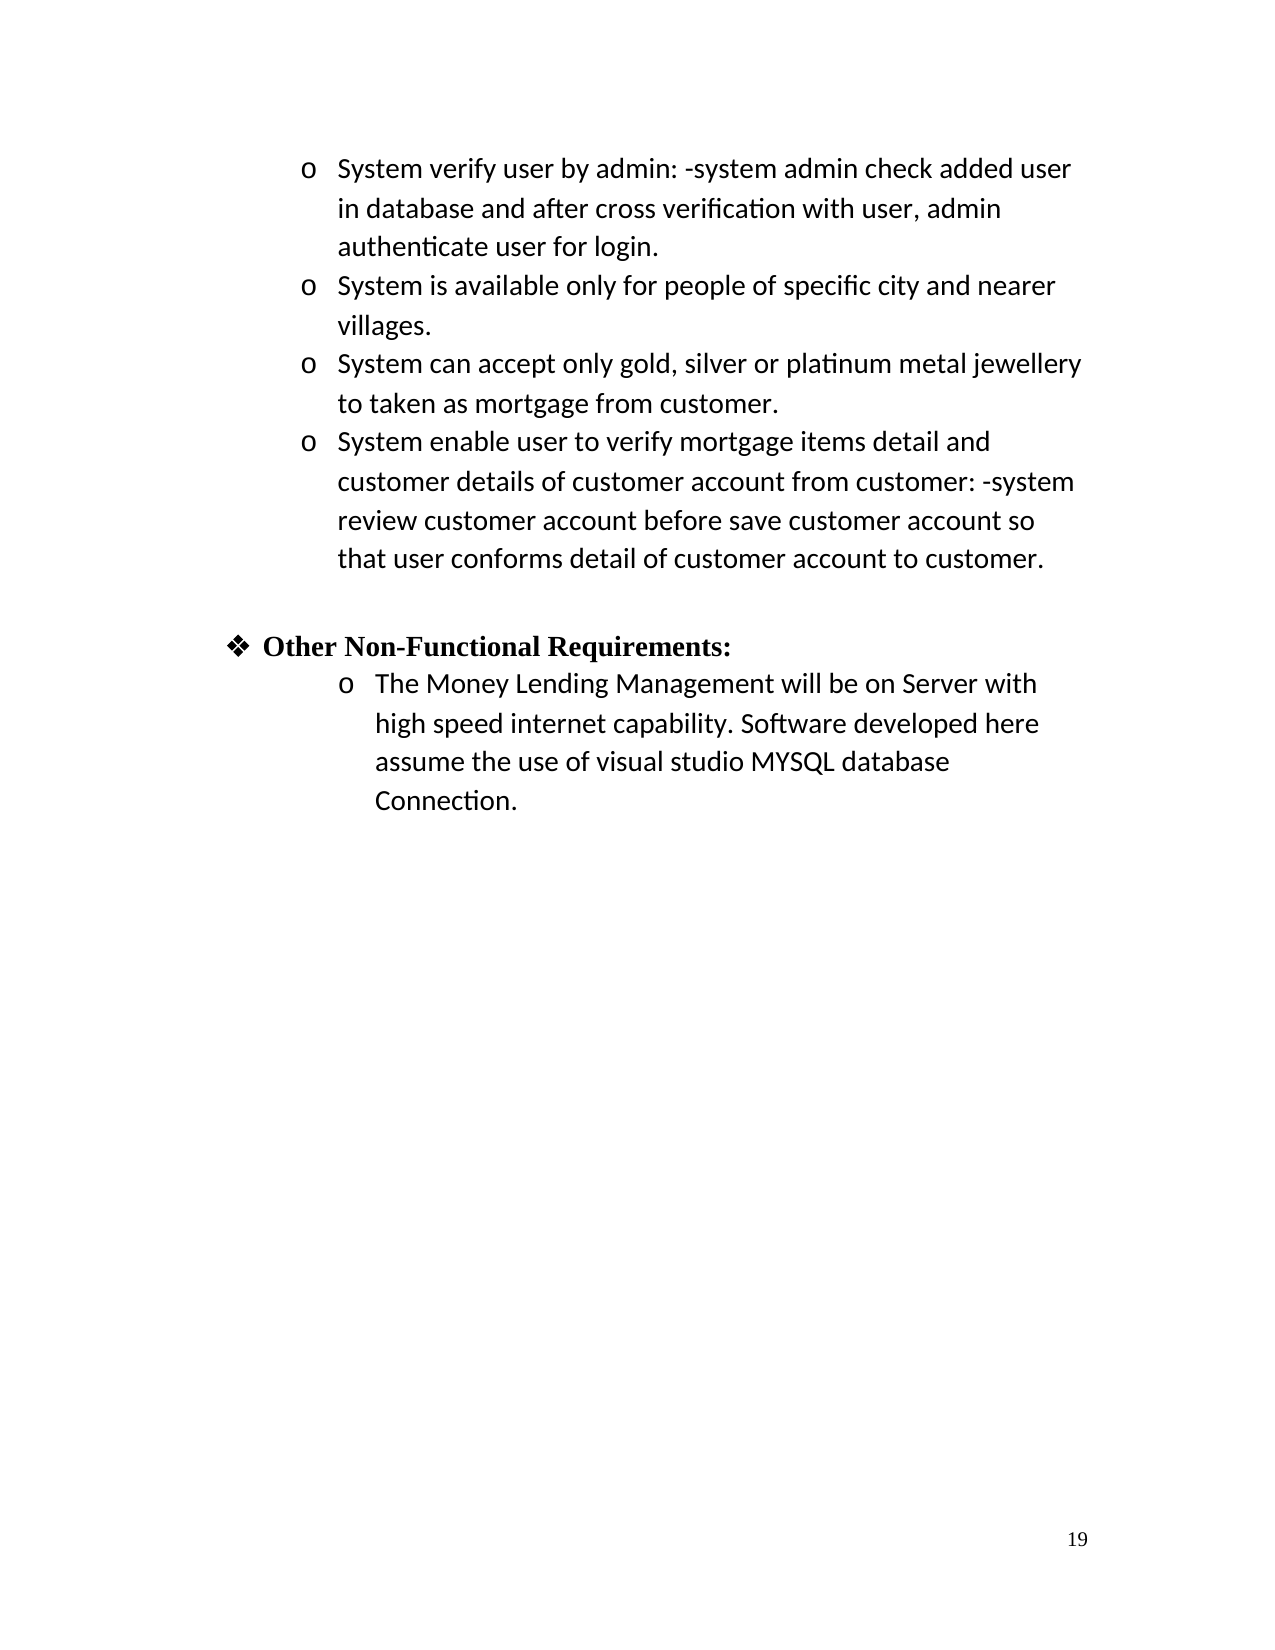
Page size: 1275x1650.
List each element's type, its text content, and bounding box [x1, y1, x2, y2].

list The Money Lending Management will be on Server with high speed internet capability. Software developed here assume the use of visual studio MYSQL database Connection. [337, 665, 1087, 817]
list System verify user by admin: -system admin check added user in database and after cross verification with user, admin authenticate user for login. [300, 150, 1087, 264]
list System is available only for people of specific city and nearer villages. [300, 267, 1087, 342]
list System enable user to verify mortgage items detail and customer details of customer account from customer: -system review customer account before save customer account so that user conforms detail of customer account to customer. [300, 423, 1087, 576]
list Other Non-Functional Requirements: [225, 629, 1087, 662]
list System can accept only gold, silver or platinum metal jewellery to taken as mortgage from customer. [300, 345, 1087, 421]
